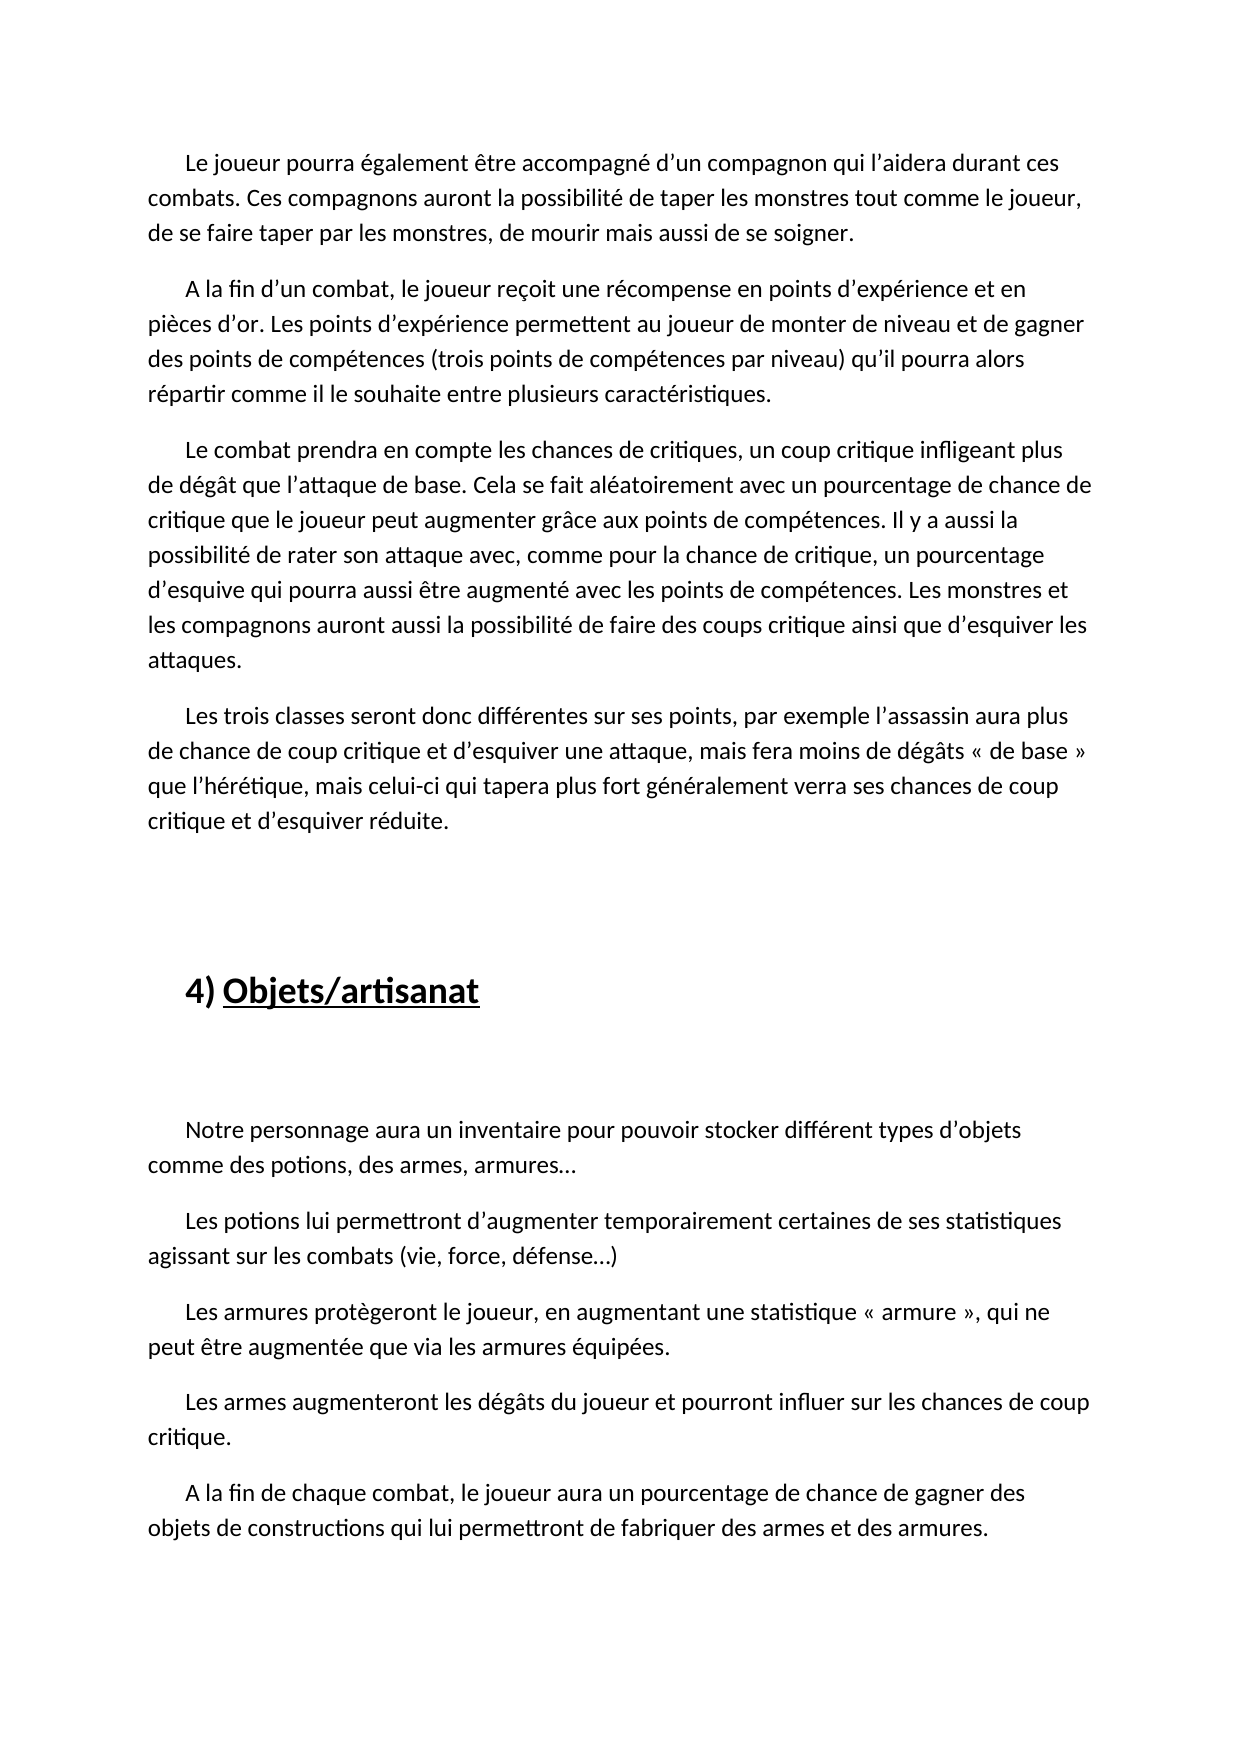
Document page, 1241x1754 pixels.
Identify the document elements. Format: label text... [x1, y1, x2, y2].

text Les potions lui permettront d’augmenter temporairement certaines de ses statistiques agissant sur les combats (vie, force, défense…) [148, 1205, 1093, 1270]
text A la fin d’un combat, le joueur reçoit une récompense en points d’expérience et en pièces d’or. Les points d’expérience permettent au joueur de monter de niveau et de gagner des points de compétences (trois points de compétences par niveau) qu’il pourra alors répartir comme il le souhaite entre plusieurs caractéristiques. [148, 273, 1093, 409]
text Les armures protègeront le joueur, en augmentant une statistique « armure », qui ne peut être augmentée que via les armures équipées. [148, 1296, 1093, 1361]
text A la fin de chaque combat, le joueur aura un pourcentage de chance de gagner des objets de constructions qui lui permettront de fabriquer des armes et des armures. [148, 1477, 1093, 1543]
text Notre personnage aura un inventaire pour pouvoir stocker différent types d’objets comme des potions, des armes, armures… [148, 1114, 1093, 1179]
text Les armes augmenteront les dégâts du joueur et pourront influer sur les chances de coup critique. [148, 1387, 1093, 1452]
text Les trois classes seront donc différentes sur ses points, par exemple l’assassin aura plus de chance de coup critique et d’esquiver une attaque, mais fera moins de dégâts « de base » que l’hérétique, mais celui-ci qui tapera plus fort généralement verra ses chances de coup critique et d’esquiver réduite. [148, 700, 1093, 836]
list Objets/artisanat [185, 967, 1093, 1013]
text Le joueur pourra également être accompagné d’un compagnon qui l’aidera durant ces combats. Ces compagnons auront la possibilité de taper les monstres tout comme le joueur, de se faire taper par les monstres, de mourir mais aussi de se soigner. [148, 148, 1093, 248]
text Le combat prendra en compte les chances de critiques, un coup critique infligeant plus de dégât que l’attaque de base. Cela se fait aléatoirement avec un pourcentage de chance de critique que le joueur peut augmenter grâce aux points de compétences. Il y a aussi la possibilité de rater son attaque avec, comme pour la chance de critique, un pourcentage d’esquive qui pourra aussi être augmenté avec les points de compétences. Les monstres et les compagnons auront aussi la possibilité de faire des coups critique ainsi que d’esquiver les attaques. [148, 434, 1093, 675]
